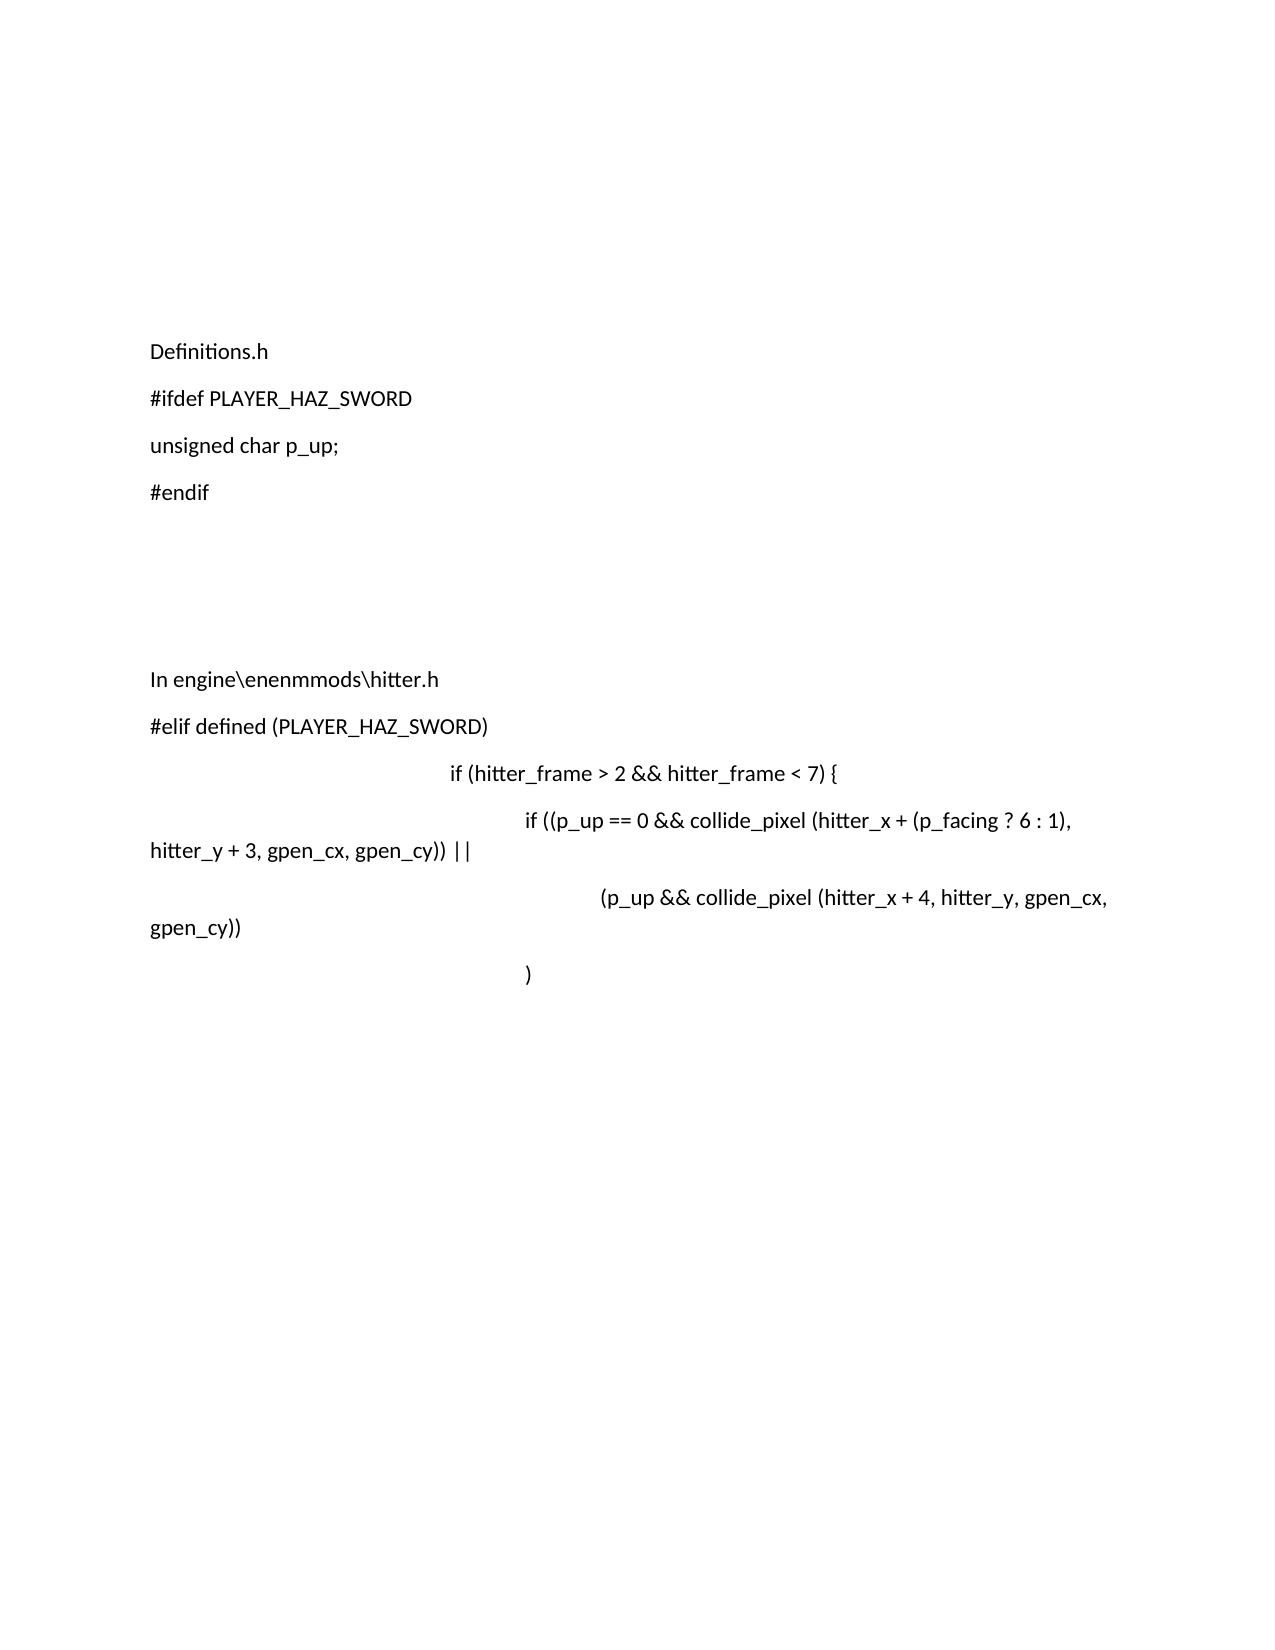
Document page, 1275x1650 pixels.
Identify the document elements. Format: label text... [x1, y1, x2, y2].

text if ((p_up == 0 && collide_pixel (hitter_x + (p_facing ? 6 : 1), hitter_y + 3, gpen_cx, gpen_cy)) || [150, 806, 1125, 864]
text unsigned char p_up; [150, 431, 1125, 459]
text #ifdef PLAYER_HAZ_SWORD [150, 384, 1125, 412]
text #elif defined (PLAYER_HAZ_SWORD) [150, 712, 1125, 741]
text #endif [150, 478, 1125, 506]
text In engine\enenmmods\hitter.h [150, 666, 1125, 694]
text if (hitter_frame > 2 && hitter_frame < 7) { [150, 759, 1125, 787]
text ) [150, 960, 1125, 988]
text (p_up && collide_pixel (hitter_x + 4, hitter_y, gpen_cx, gpen_cy)) [150, 883, 1125, 942]
text Definitions.h [150, 337, 1125, 366]
